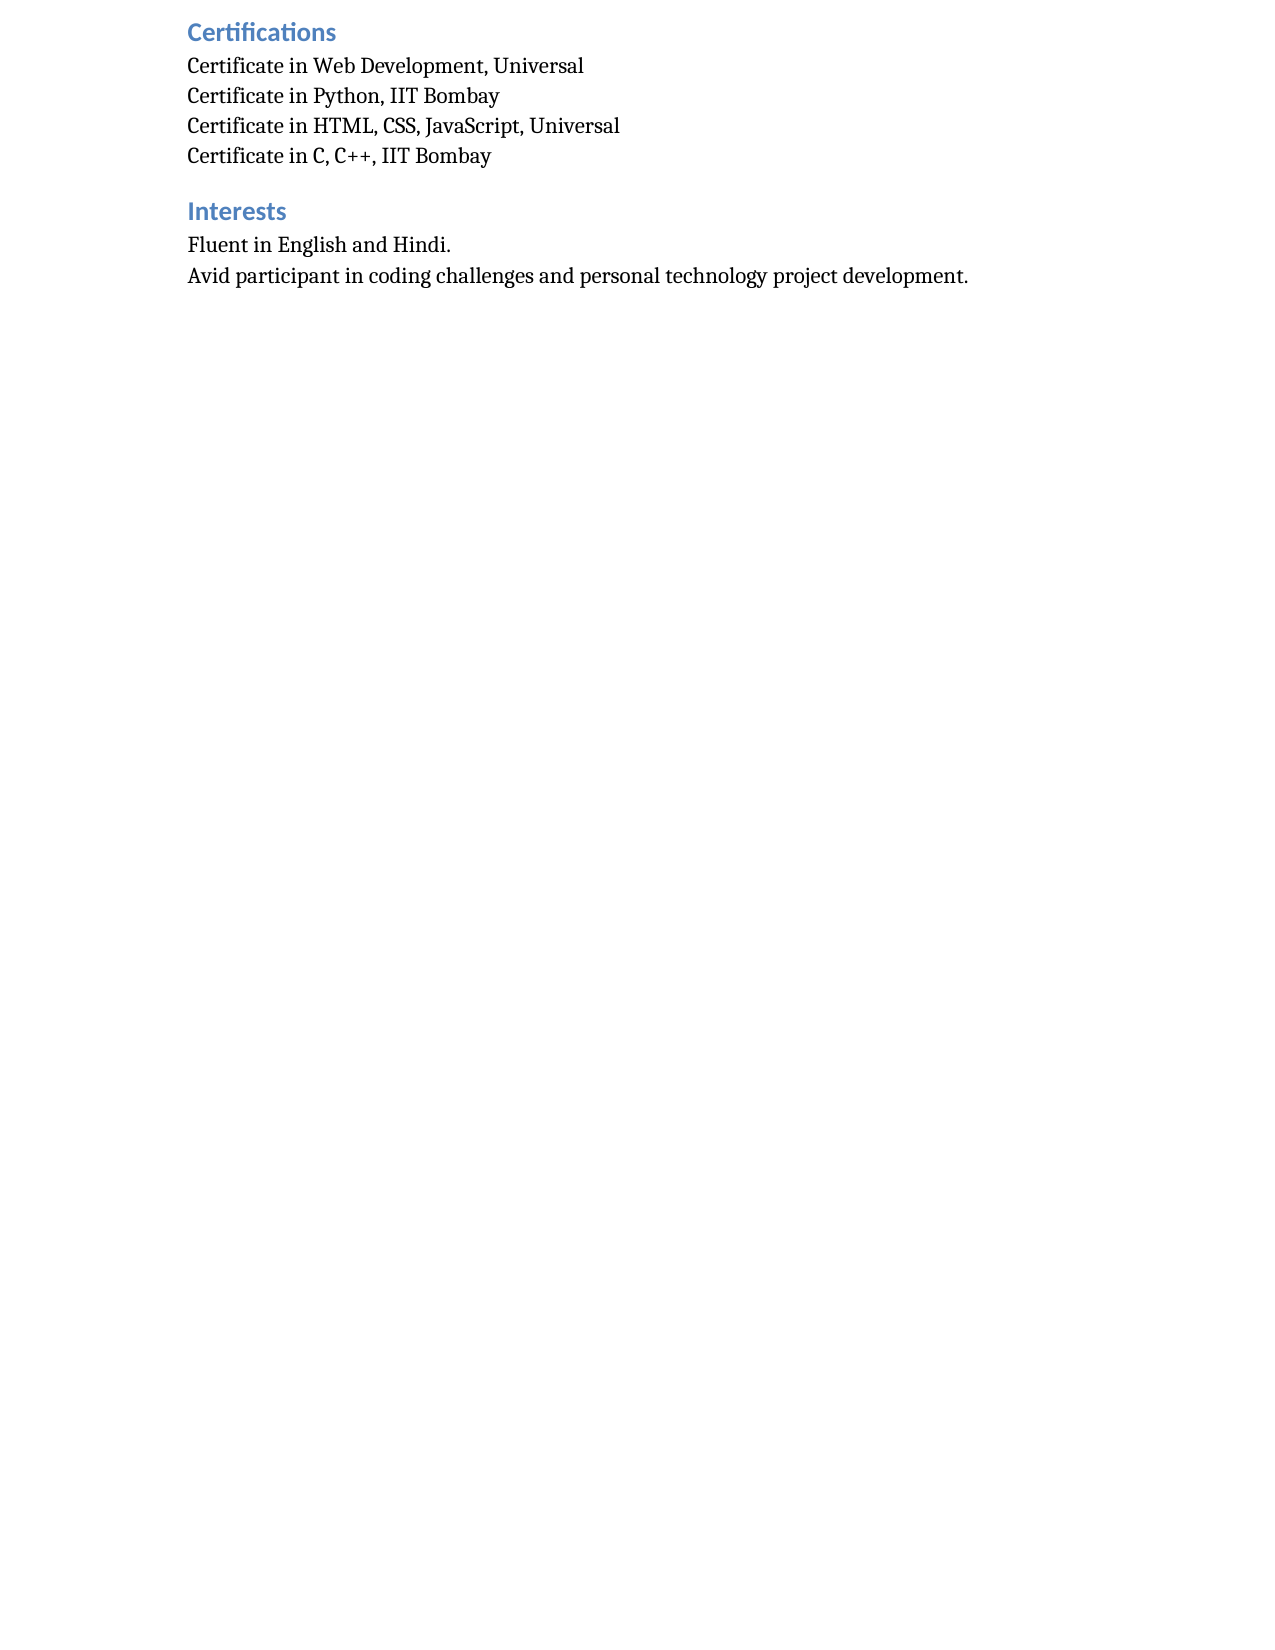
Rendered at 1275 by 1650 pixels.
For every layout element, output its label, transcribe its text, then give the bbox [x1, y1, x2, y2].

text Certificate in Web Development, Universal Certificate in Python, IIT Bombay Certificate in HTML, CSS, JavaScript, Universal Certificate in C, C++, IIT Bombay [187, 53, 1087, 170]
subtitle Interests [187, 194, 1087, 227]
text Fluent in English and Hindi. Avid participant in coding challenges and personal technology project development. [187, 232, 1087, 289]
subtitle Certifications [187, 15, 1087, 48]
